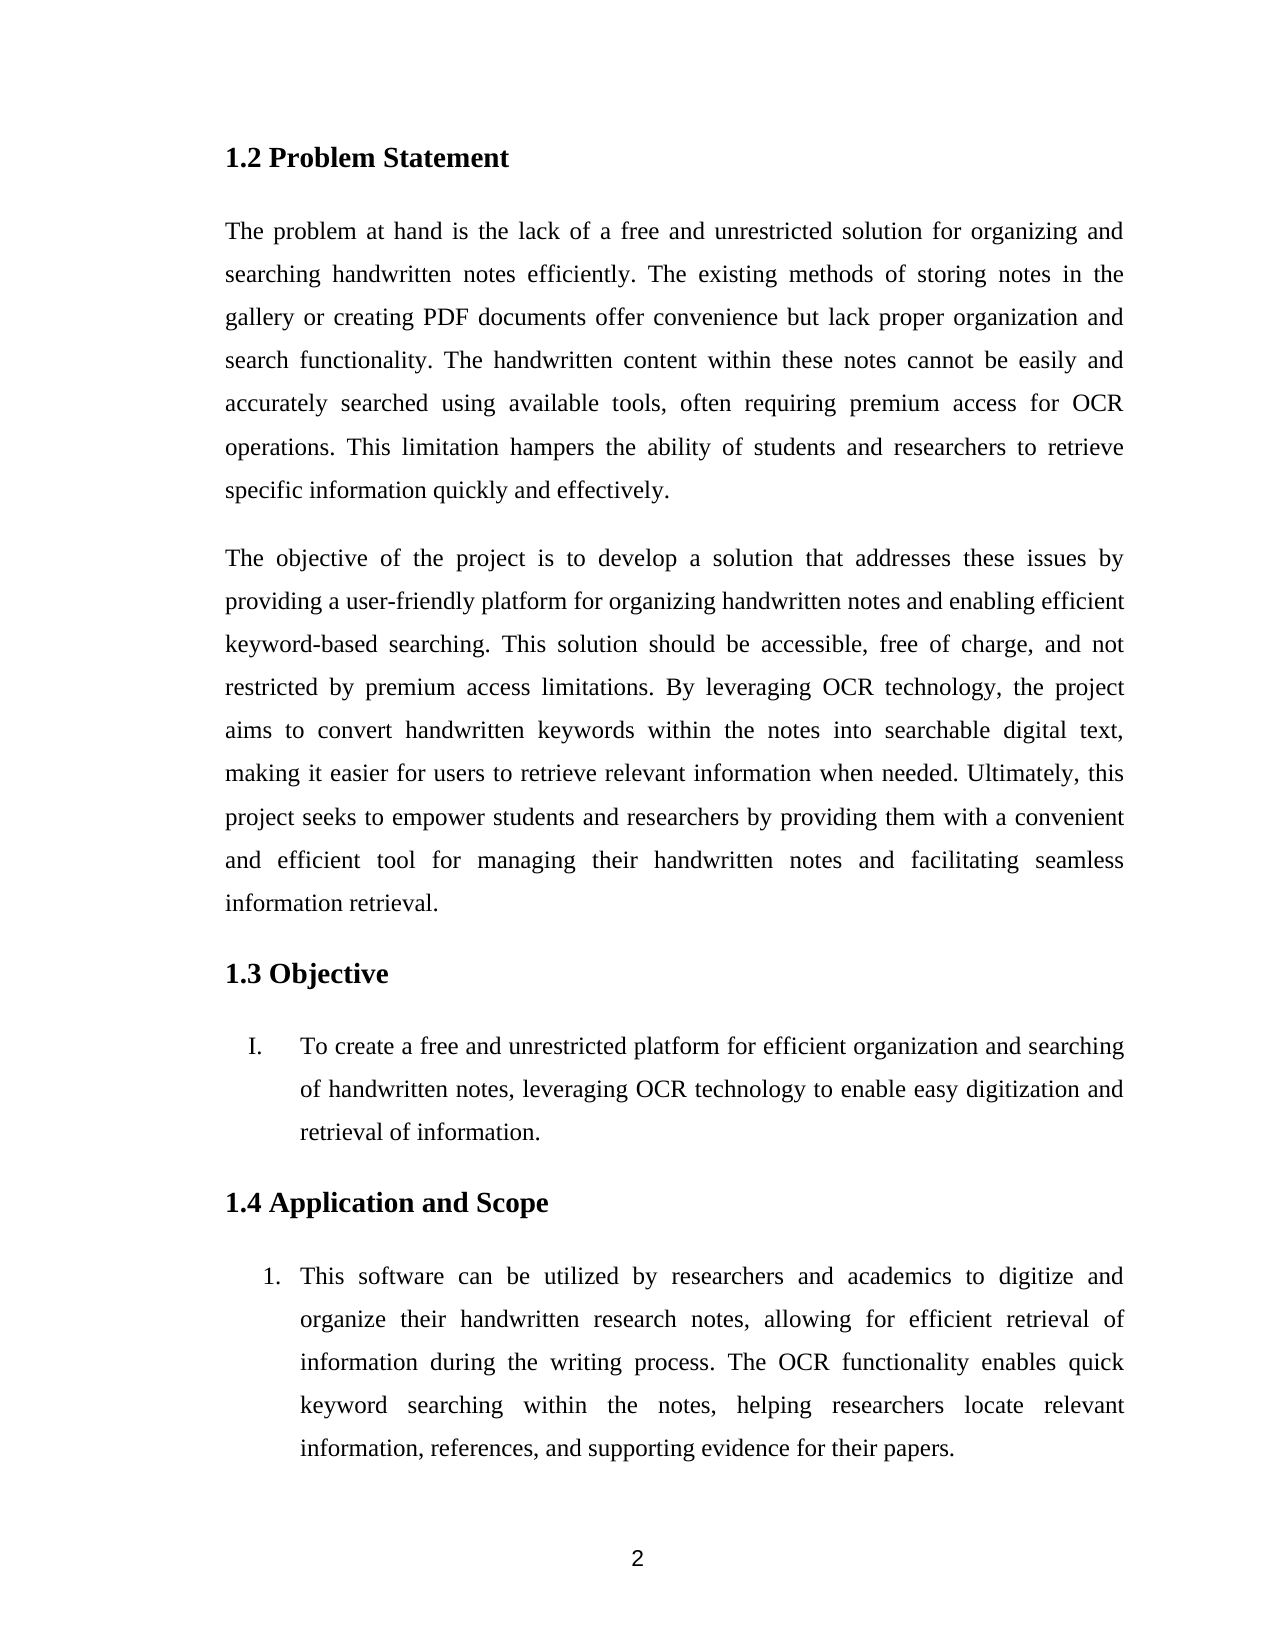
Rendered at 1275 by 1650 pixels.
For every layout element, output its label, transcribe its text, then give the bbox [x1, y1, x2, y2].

text The problem at hand is the lack of a free and unrestricted solution for organizing and searching handwritten notes efficiently. The existing methods of storing notes in the gallery or creating PDF documents offer convenience but lack proper organization and search functionality. The handwritten content within these notes cannot be easily and accurately searched using available tools, often requiring premium access for OCR operations. This limitation hampers the ability of students and researchers to retrieve specific information quickly and effectively. [225, 216, 1125, 503]
list This software can be utilized by researchers and academics to digitize and organize their handwritten research notes, allowing for efficient retrieval of information during the writing process. The OCR functionality enables quick keyword searching within the notes, helping researchers locate relevant information, references, and supporting evidence for their papers. [262, 1261, 1125, 1462]
text The objective of the project is to develop a solution that addresses these issues by providing a user-friendly platform for organizing handwritten notes and enabling efficient keyword-based searching. This solution should be accessible, free of charge, and not restricted by premium access limitations. By leveraging OCR technology, the project aims to convert handwritten keywords within the notes into searchable digital text, making it easier for users to retrieve relevant information when needed. Ultimately, this project seeks to empower students and researchers by providing them with a convenient and efficient tool for managing their handwritten notes and facilitating seamless information retrieval. [225, 543, 1125, 917]
subtitle 1.3 Objective [225, 956, 1125, 989]
subtitle 1.4 Application and Scope [225, 1186, 1125, 1219]
subtitle 1.2 Problem Statement [225, 141, 1125, 174]
list To create a free and unrestricted platform for efficient organization and searching of handwritten notes, leveraging OCR technology to enable easy digitization and retrieval of information. [262, 1031, 1125, 1146]
